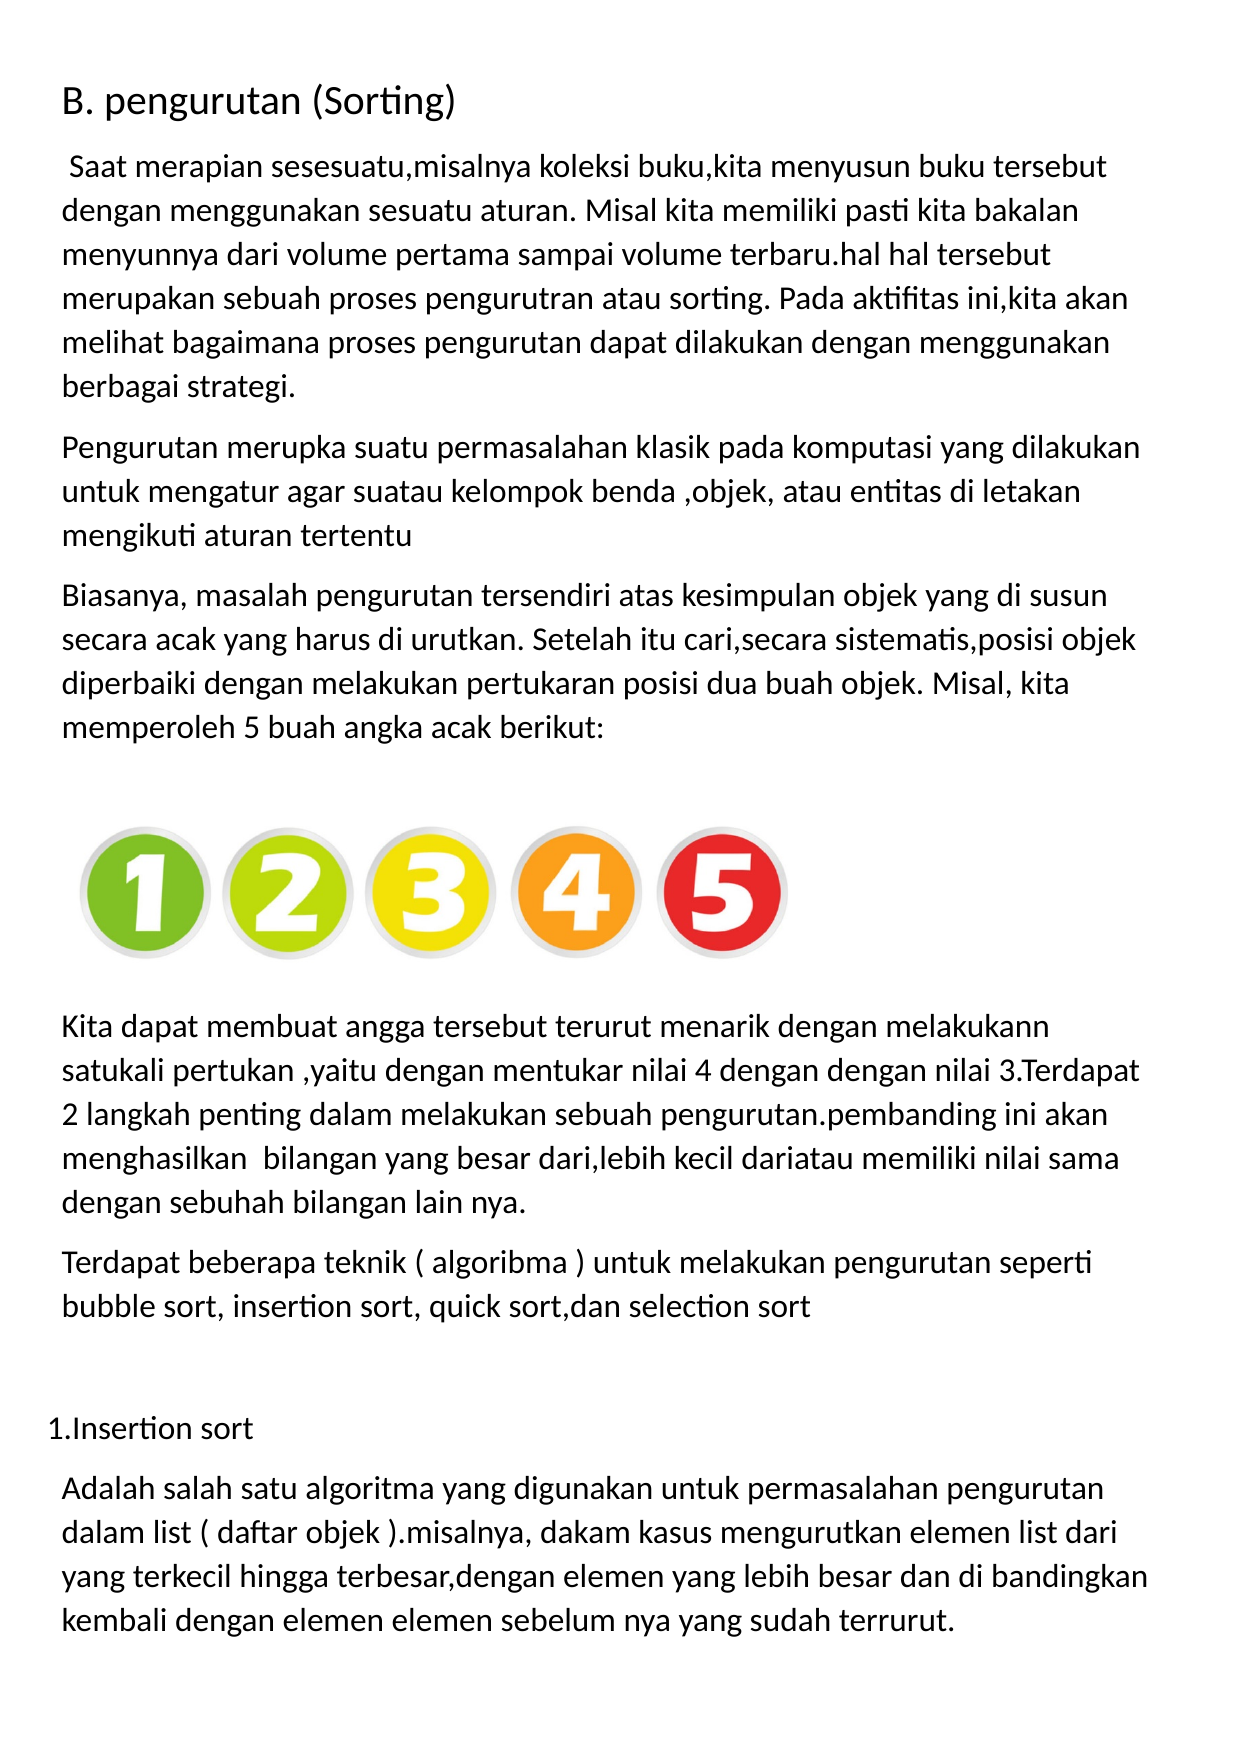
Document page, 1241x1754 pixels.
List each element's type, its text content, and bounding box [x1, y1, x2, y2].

text B. pengurutan (Sorting) [61, 74, 1152, 125]
text Kita dapat membuat angga tersebut terurut menarik dengan melakukann satukali pertukan ,yaitu dengan mentukar nilai 4 dengan dengan nilai 3.Terdapat 2 langkah penting dalam melakukan sebuah pengurutan.pembanding ini akan menghasilkan bilangan yang besar dari,lebih kecil dariatau memiliki nilai sama dengan sebuhah bilangan lain nya. [61, 1005, 1152, 1222]
picture [73, 798, 788, 977]
text Adalah salah satu algoritma yang digunakan untuk permasalahan pengurutan dalam list ( daftar objek ).misalnya, dakam kasus mengurutkan elemen list dari yang terkecil hingga terbesar,dengan elemen yang lebih besar dan di bandingkan kembali dengan elemen elemen sebelum nya yang sudah terrurut. [61, 1467, 1152, 1640]
text Terdapat beberapa teknik ( algoribma ) untuk melakukan pengurutan seperti bubble sort, insertion sort, quick sort,dan selection sort [61, 1242, 1152, 1326]
text Pengurutan merupka suatu permasalahan klasik pada komputasi yang dilakukan untuk mengatur agar suatau kelompok benda ,objek, atau entitas di letakan mengikuti aturan tertentu [61, 426, 1152, 554]
text 1.Insertion sort [47, 1407, 1152, 1447]
text Biasanya, masalah pengurutan tersendiri atas kesimpulan objek yang di susun secara acak yang harus di urutkan. Setelah itu cari,secara sistematis,posisi objek diperbaiki dengan melakukan pertukaran posisi dua buah objek. Misal, kita memperoleh 5 buah angka acak berikut: [61, 574, 1152, 777]
text Saat merapian sesesuatu,misalnya koleksi buku,kita menyusun buku tersebut dengan menggunakan sesuatu aturan. Misal kita memiliki pasti kita bakalan menyunnya dari volume pertama sampai volume terbaru.hal hal tersebut merupakan sebuah proses pengurutran atau sorting. Pada aktifitas ini,kita akan melihat bagaimana proses pengurutan dapat dilakukan dengan menggunakan berbagai strategi. [61, 145, 1152, 406]
